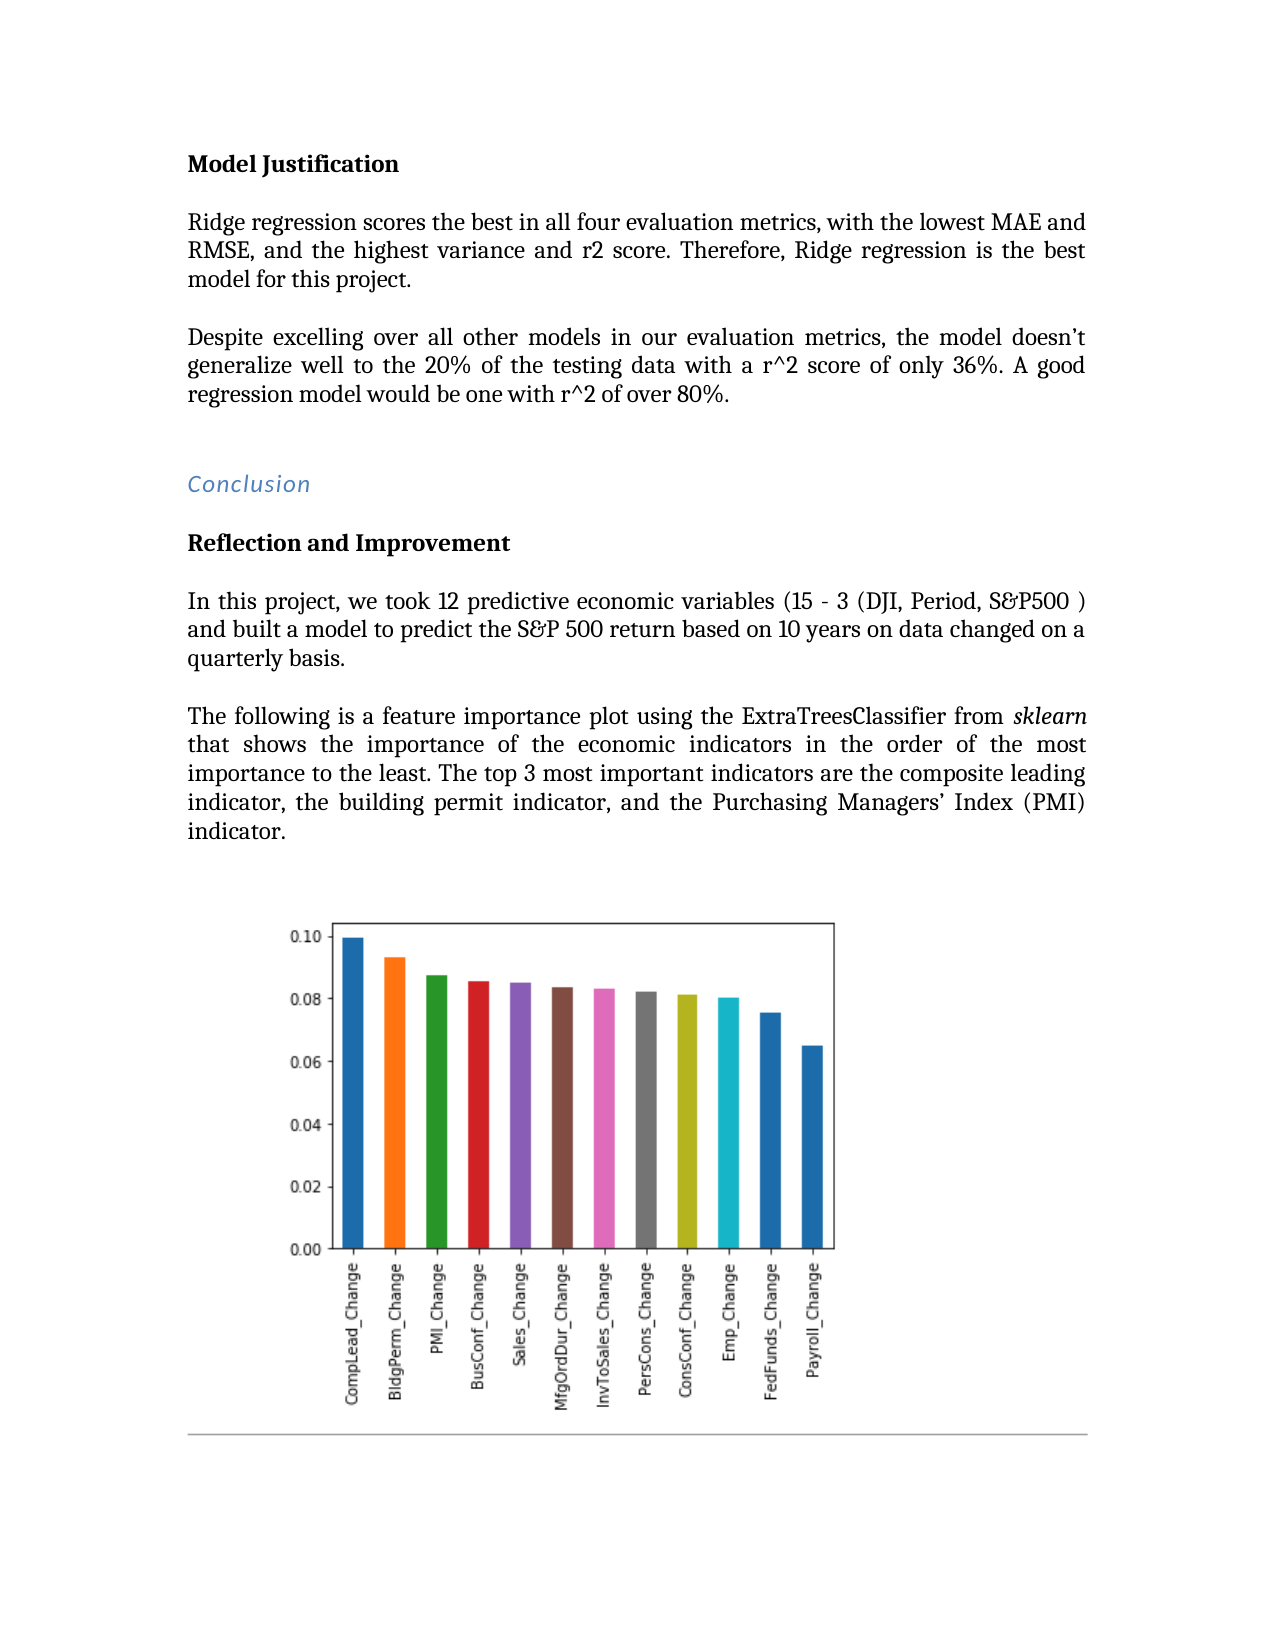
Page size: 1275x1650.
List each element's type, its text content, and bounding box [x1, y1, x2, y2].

text The following is a feature importance plot using the ExtraTreesClassifier from sklearn that shows the importance of the economic indicators in the order of the most importance to the least. The top 3 most important indicators are the composite leading indicator, the building permit indicator, and the Purchasing Managers’ Index (PMI) indicator. [187, 702, 1087, 845]
text Conclusion [187, 468, 1087, 498]
text Model Justification [187, 150, 1087, 179]
text Ridge regression scores the best in all four evaluation metrics, with the lowest MAE and RMSE, and the highest variance and r2 score. Therefore, Ridge regression is the best model for this project. [187, 207, 1087, 294]
text In this project, we took 12 predictive economic variables (15 - 3 (DJI, Period, S&P500 ) and built a model to predict the S&P 500 return based on 10 years on data changed on a quarterly basis. [187, 587, 1087, 673]
text Despite excelling over all other models in our evaluation metrics, the model doesn’t generalize well to the 20% of the testing data with a r^2 score of only 36%. A good regression model would be one with r^2 of over 80%. [187, 322, 1087, 409]
picture [187, 902, 1088, 1440]
text Reflection and Improvement [187, 529, 1087, 558]
